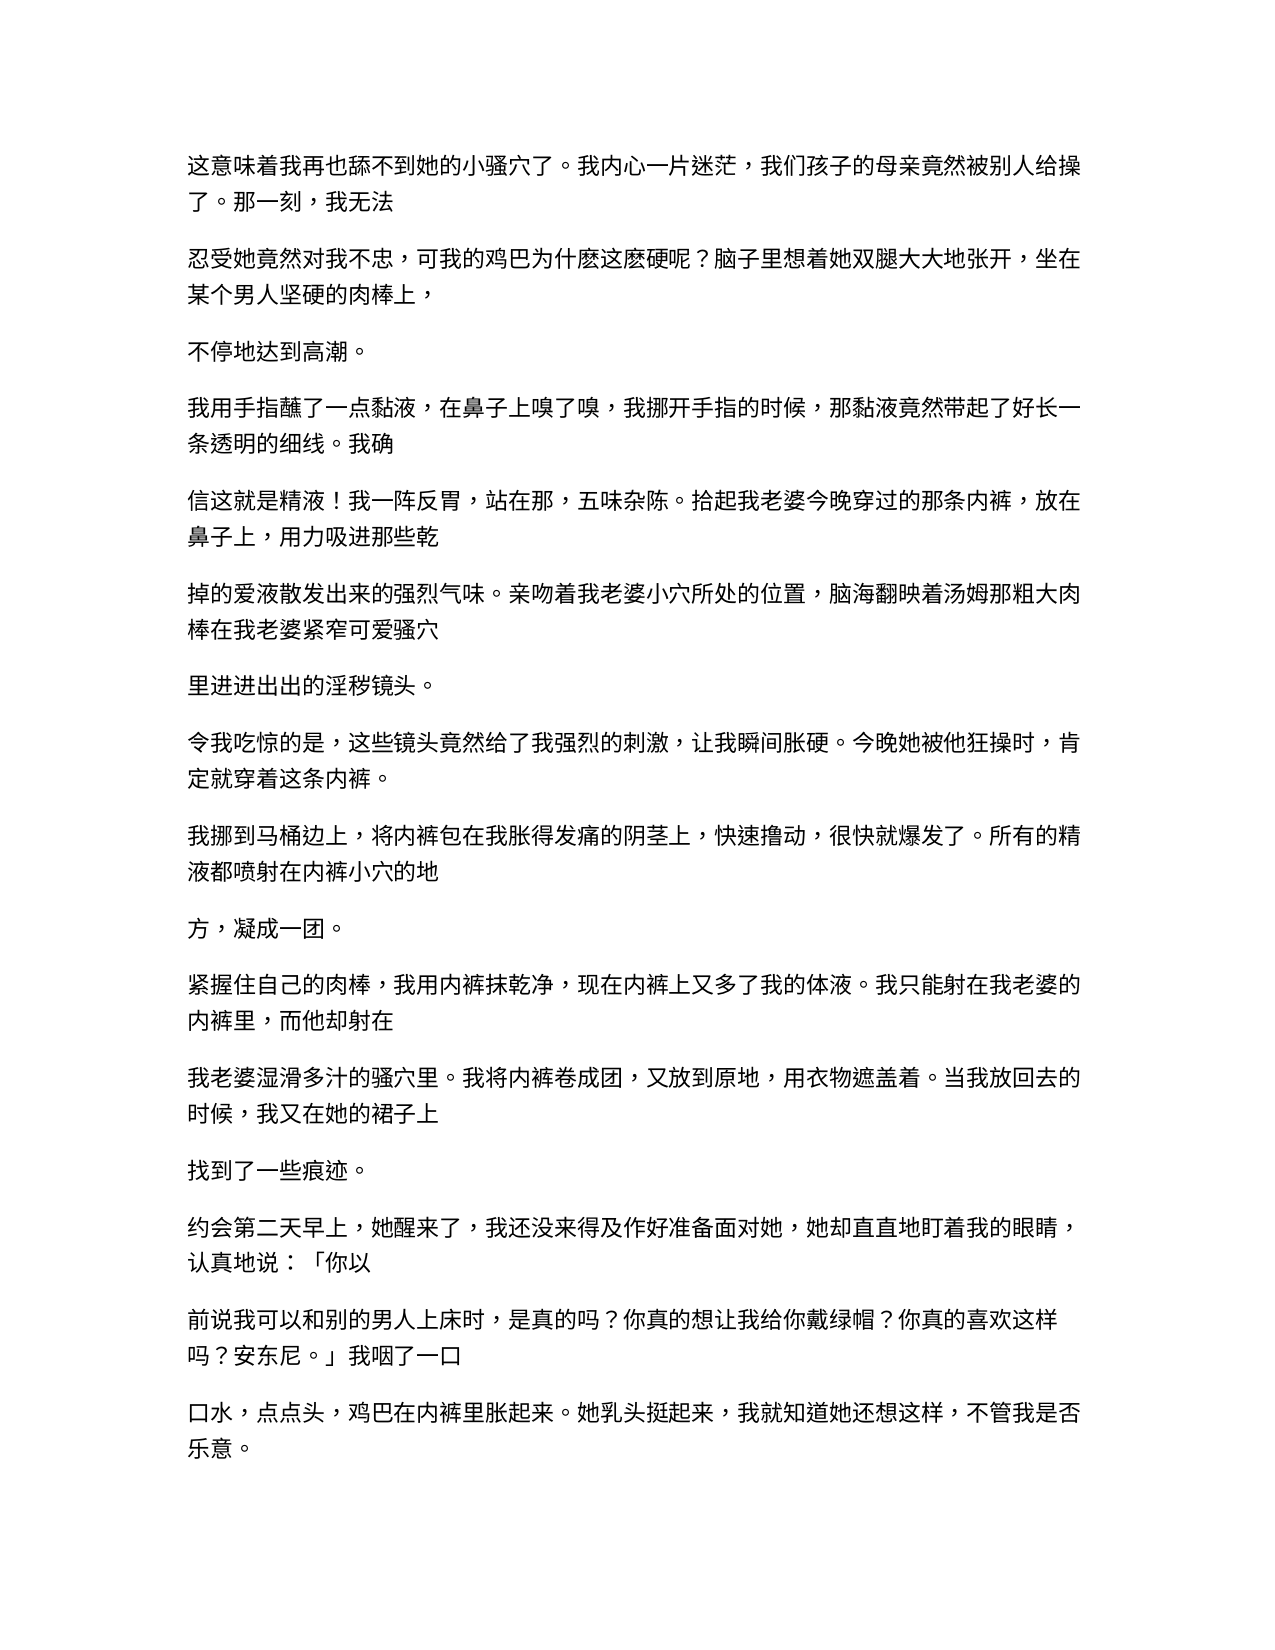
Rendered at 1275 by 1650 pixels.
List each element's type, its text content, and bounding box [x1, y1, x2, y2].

text 忍受她竟然对我不忠，可我的鸡巴为什麽这麽硬呢？脑子里想着她双腿大大地张开，坐在某个男人坚硬的肉棒上， [187, 243, 1087, 310]
text 我挪到马桶边上，将内裤包在我胀得发痛的阴茎上，快速撸动，很快就爆发了。所有的精液都喷射在内裤小穴的地 [187, 820, 1087, 887]
text 口水，点点头，鸡巴在内裤里胀起来。她乳头挺起来，我就知道她还想这样，不管我是否乐意。 [187, 1397, 1087, 1464]
text 这意味着我再也舔不到她的小骚穴了。我内心一片迷茫，我们孩子的母亲竟然被别人给操了。那一刻，我无法 [187, 150, 1087, 217]
text 令我吃惊的是，这些镜头竟然给了我强烈的刺激，让我瞬间胀硬。今晚她被他狂操时，肯定就穿着这条内裤。 [187, 727, 1087, 794]
text 方，凝成一团。 [187, 912, 1087, 944]
text 我老婆湿滑多汁的骚穴里。我将内裤卷成团，又放到原地，用衣物遮盖着。当我放回去的时候，我又在她的裙子上 [187, 1062, 1087, 1129]
text 不停地达到高潮。 [187, 335, 1087, 367]
text 前说我可以和别的男人上床时，是真的吗？你真的想让我给你戴绿帽？你真的喜欢这样吗？安东尼。」我咽了一口 [187, 1304, 1087, 1371]
text 掉的爱液散发出来的强烈气味。亲吻着我老婆小穴所处的位置，脑海翻映着汤姆那粗大肉棒在我老婆紧窄可爱骚穴 [187, 578, 1087, 645]
text 紧握住自己的肉棒，我用内裤抹乾净，现在内裤上又多了我的体液。我只能射在我老婆的内裤里，而他却射在 [187, 969, 1087, 1036]
text 信这就是精液！我一阵反胃，站在那，五味杂陈。拾起我老婆今晚穿过的那条内裤，放在鼻子上，用力吸进那些乾 [187, 485, 1087, 552]
text 找到了一些痕迹。 [187, 1155, 1087, 1186]
text 我用手指蘸了一点黏液，在鼻子上嗅了嗅，我挪开手指的时候，那黏液竟然带起了好长一条透明的细线。我确 [187, 392, 1087, 459]
text 约会第二天早上，她醒来了，我还没来得及作好准备面对她，她却直直地盯着我的眼睛，认真地说：「你以 [187, 1211, 1087, 1279]
text 里进进出出的淫秽镜头。 [187, 670, 1087, 702]
